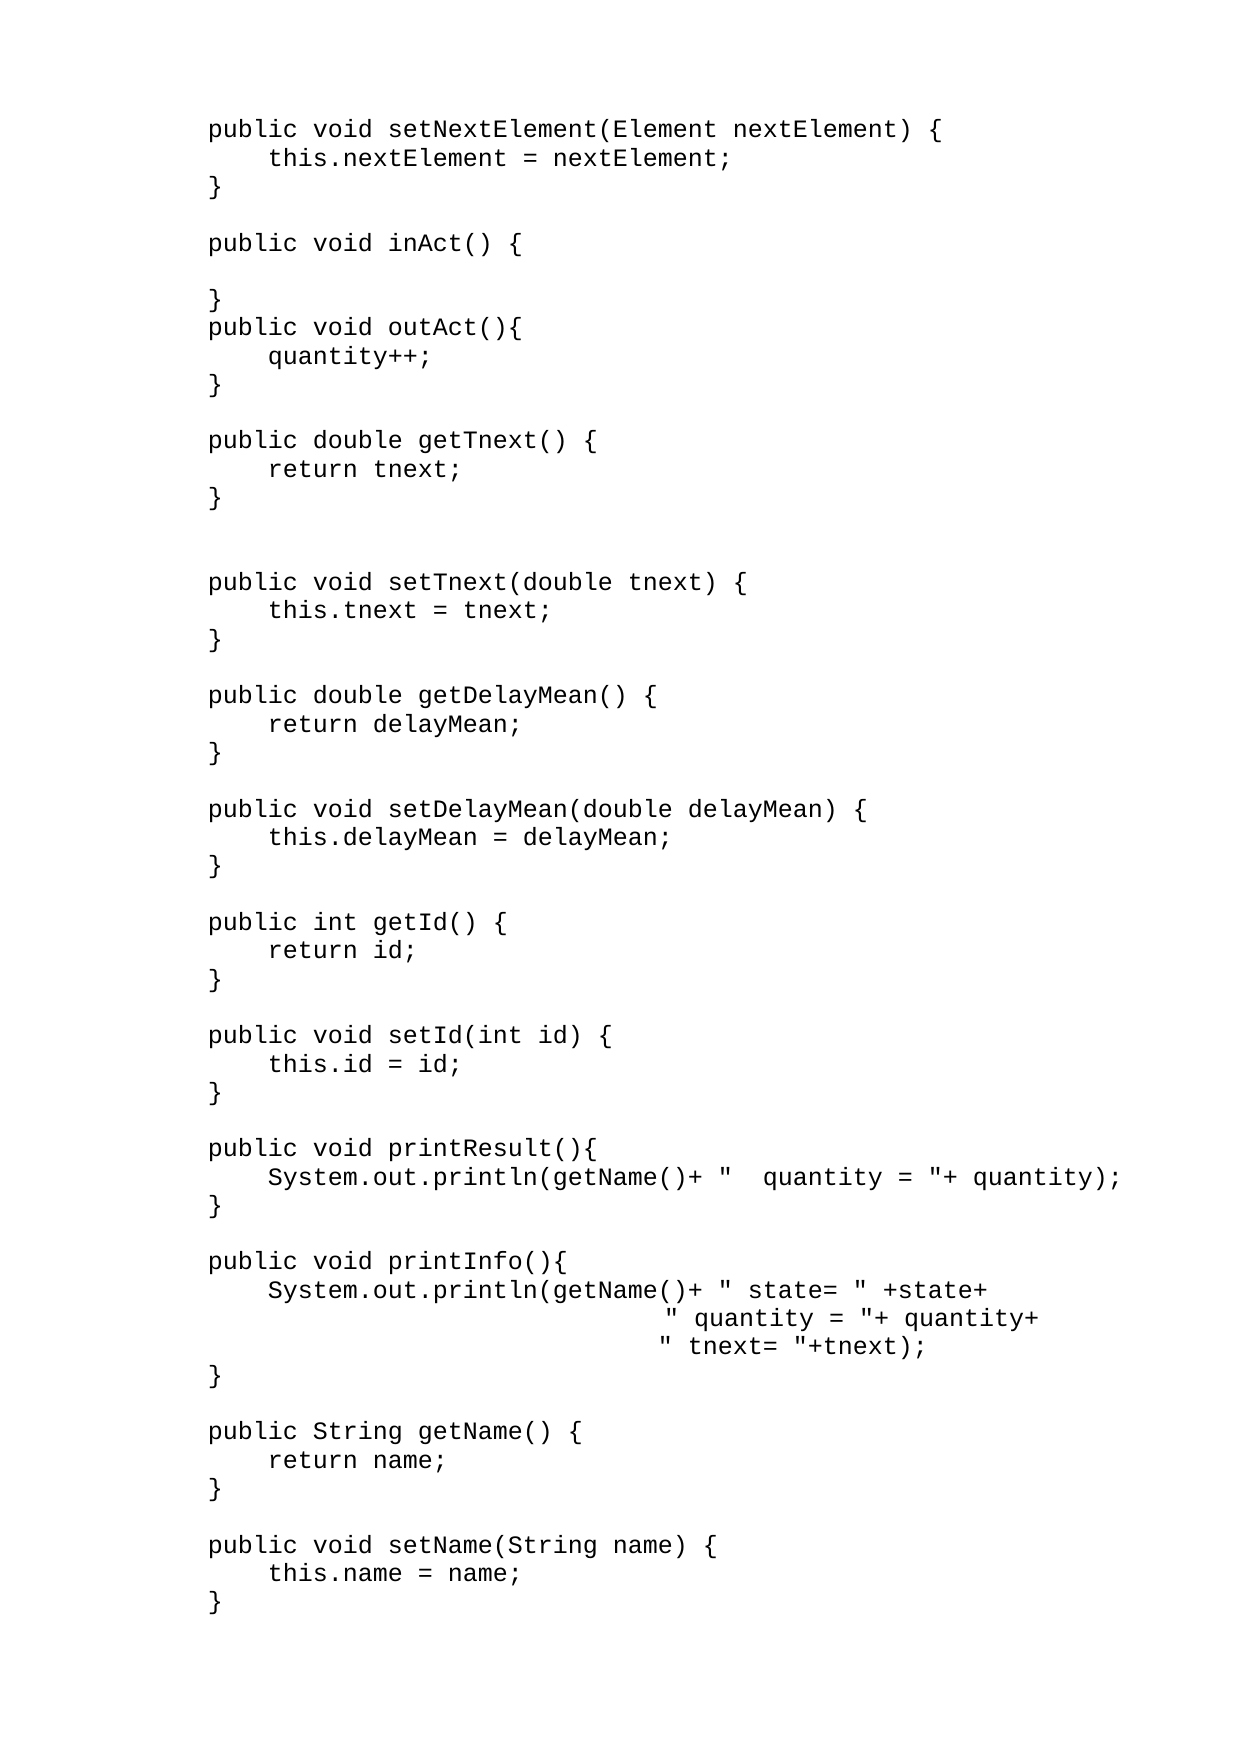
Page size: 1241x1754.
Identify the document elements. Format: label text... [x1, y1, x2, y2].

text System.out.println(getName()+ " state= " +state+ [148, 1277, 1152, 1306]
text this.delayMean = delayMean; [148, 824, 1152, 853]
text this.id = id; [148, 1051, 1152, 1079]
text System.out.println(getName()+ " quantity = "+ quantity); [148, 1164, 1152, 1193]
text public void setId(int id) { [148, 1023, 1152, 1051]
text public void setTnext(double tnext) { [148, 569, 1152, 598]
text public void inAct() { [148, 230, 1152, 258]
text public String getName() { [148, 1419, 1152, 1447]
text } [148, 1079, 1152, 1108]
text } [148, 372, 1152, 400]
text quantity++; [148, 343, 1152, 372]
text this.nextElement = nextElement; [148, 145, 1152, 173]
text } [148, 287, 1152, 315]
text } [148, 739, 1152, 768]
text } [148, 853, 1152, 881]
text } [148, 966, 1152, 994]
text " quantity = "+ quantity+ [590, 1306, 1152, 1334]
text this.name = name; [148, 1561, 1152, 1589]
text } [148, 484, 1152, 513]
text public void setNextElement(Element nextElement) { [148, 117, 1152, 145]
text } [148, 1476, 1152, 1504]
text public double getDelayMean() { [148, 683, 1152, 711]
text public void outAct(){ [148, 315, 1152, 343]
text return delayMean; [148, 711, 1152, 739]
text public int getId() { [148, 909, 1152, 938]
text this.tnext = tnext; [148, 598, 1152, 626]
text public double getTnext() { [148, 428, 1152, 456]
text return id; [148, 938, 1152, 966]
text } [148, 626, 1152, 654]
text " tnext= "+tnext); [148, 1334, 1152, 1362]
text } [148, 1193, 1152, 1221]
text public void printResult(){ [148, 1136, 1152, 1164]
text return name; [148, 1447, 1152, 1476]
text public void printInfo(){ [148, 1249, 1152, 1277]
text } [148, 1589, 1152, 1617]
text } [148, 1362, 1152, 1391]
text } [148, 173, 1152, 202]
text public void setName(String name) { [148, 1532, 1152, 1561]
text public void setDelayMean(double delayMean) { [148, 796, 1152, 824]
text return tnext; [148, 456, 1152, 484]
